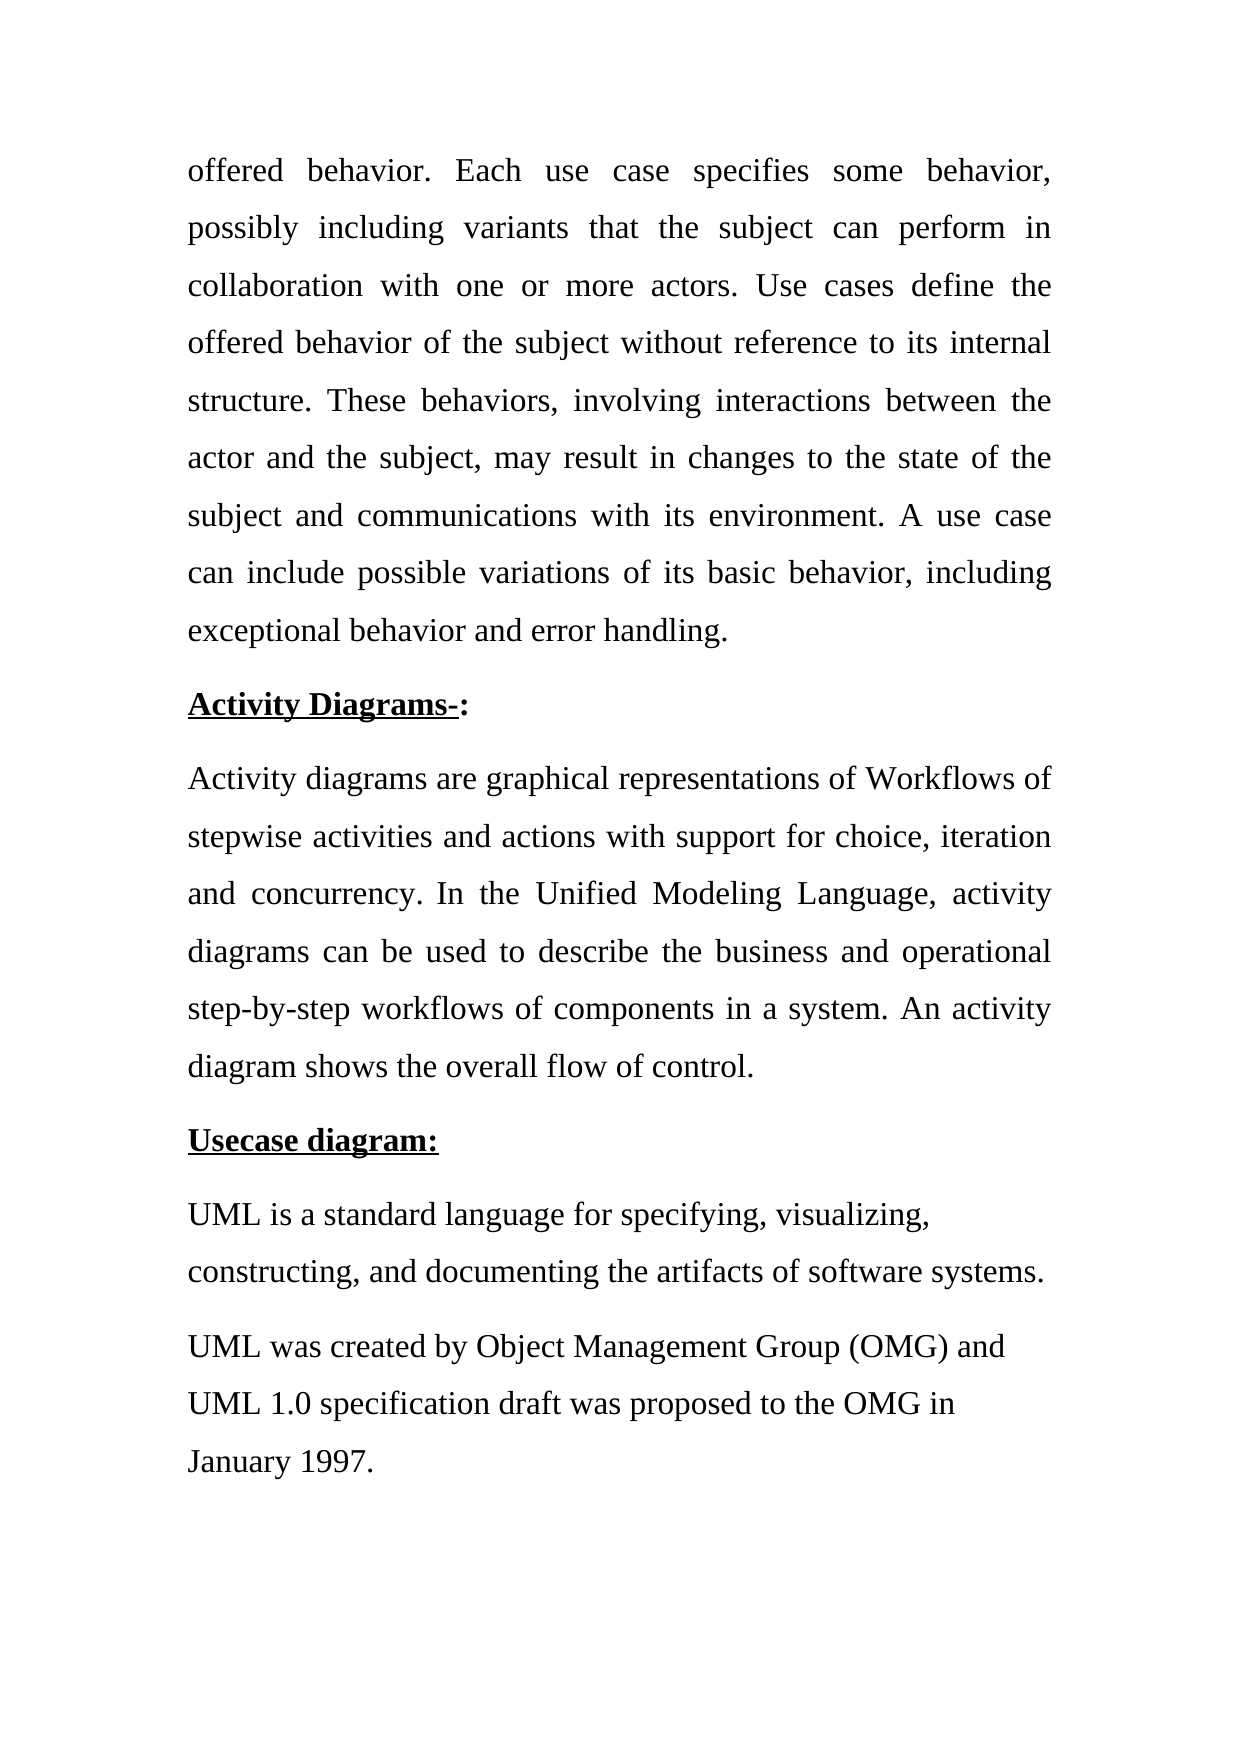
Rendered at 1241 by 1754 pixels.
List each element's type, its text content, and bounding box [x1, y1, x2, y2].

text UML was created by Object Management Group (OMG) and UML 1.0 specification draft was proposed to the OMG in January 1997. [187, 1326, 1053, 1479]
text UML is a standard language for specifying, visualizing, constructing, and documenting the artifacts of software systems. [187, 1194, 1053, 1290]
text Usecase diagram: [187, 1120, 1053, 1158]
text Activity diagrams are graphical representations of Workflows of stepwise activities and actions with support for choice, iteration and concurrency. In the Unified Modeling Language, activity diagrams can be used to describe the business and operational step-by-step workflows of components in a system. An activity diagram shows the overall flow of control. [187, 758, 1053, 1084]
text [187, 150, 1053, 648]
text Activity Diagrams-: [187, 684, 1053, 722]
